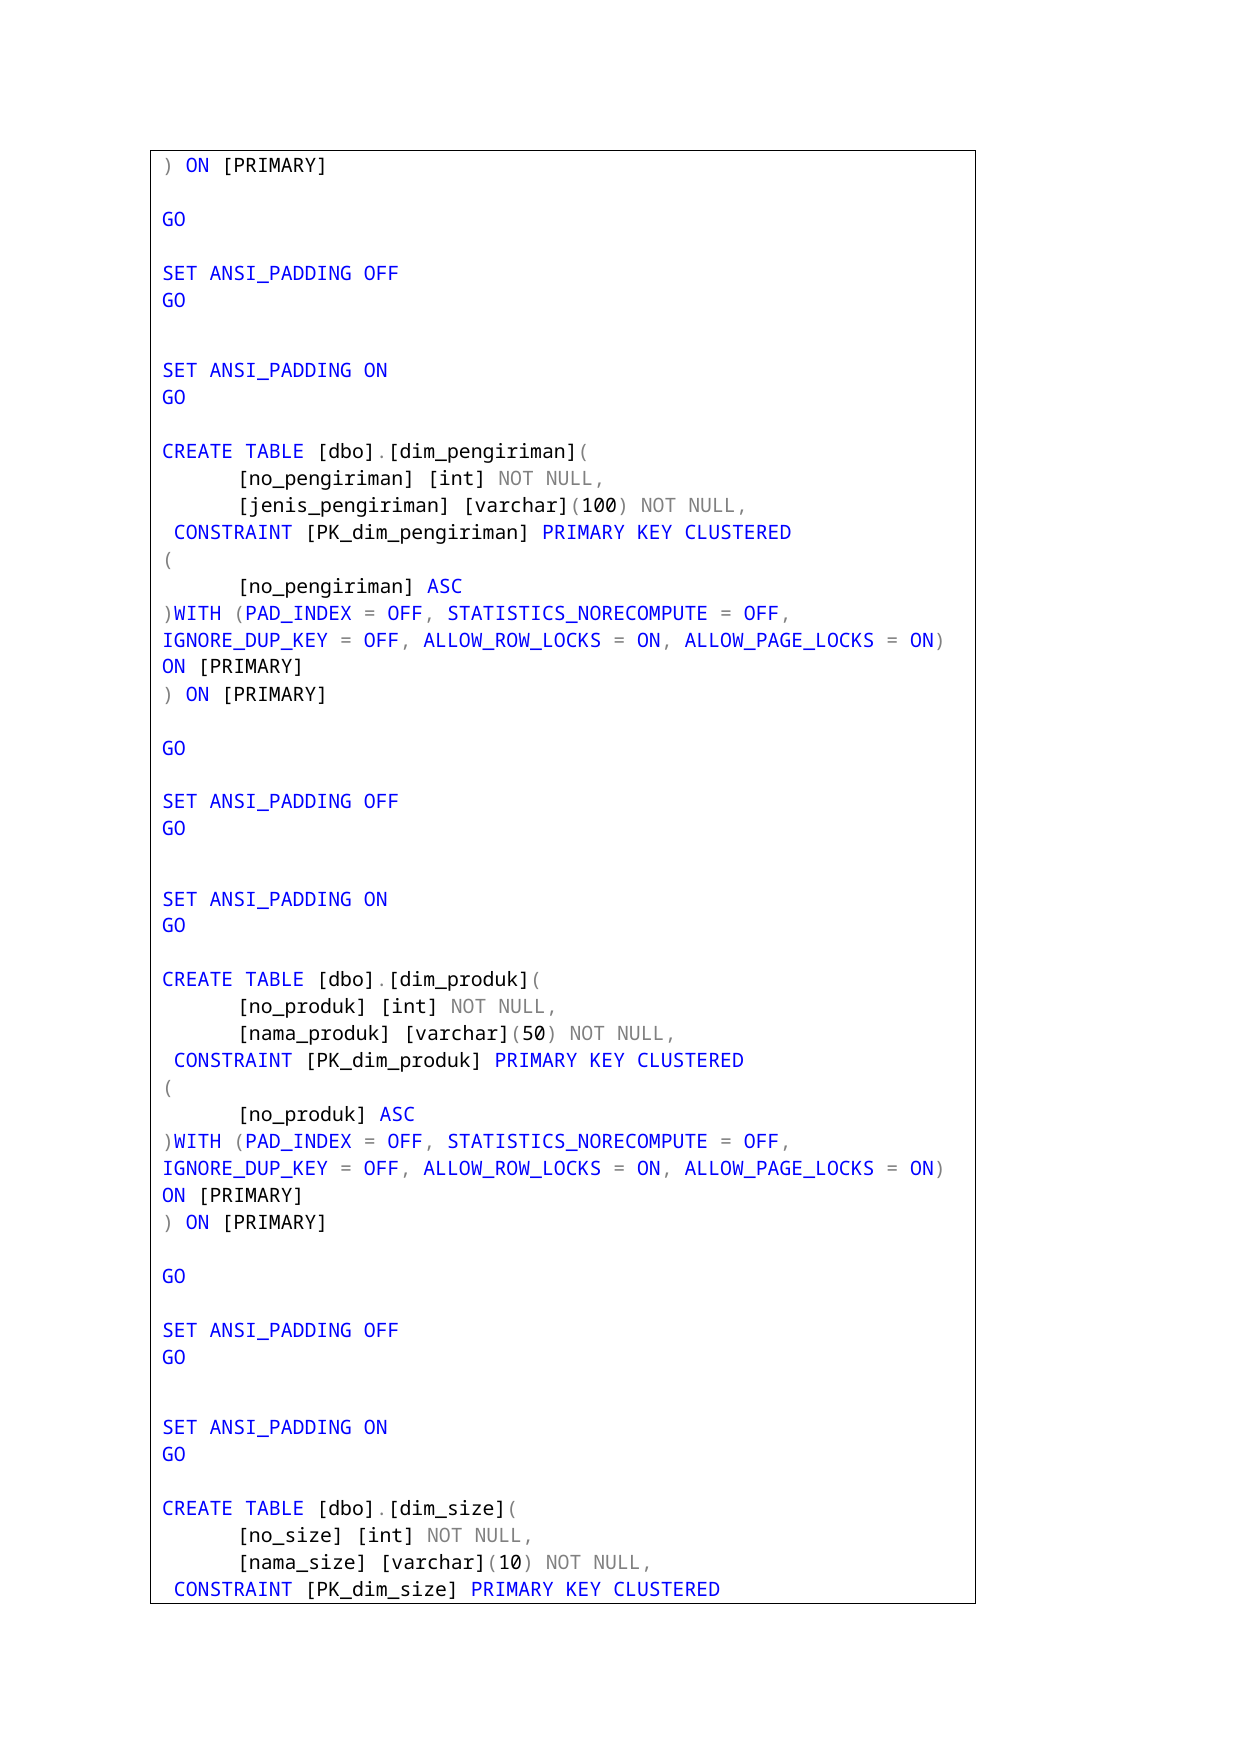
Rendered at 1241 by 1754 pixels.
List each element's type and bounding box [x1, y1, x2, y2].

table_header [151, 151, 975, 1602]
